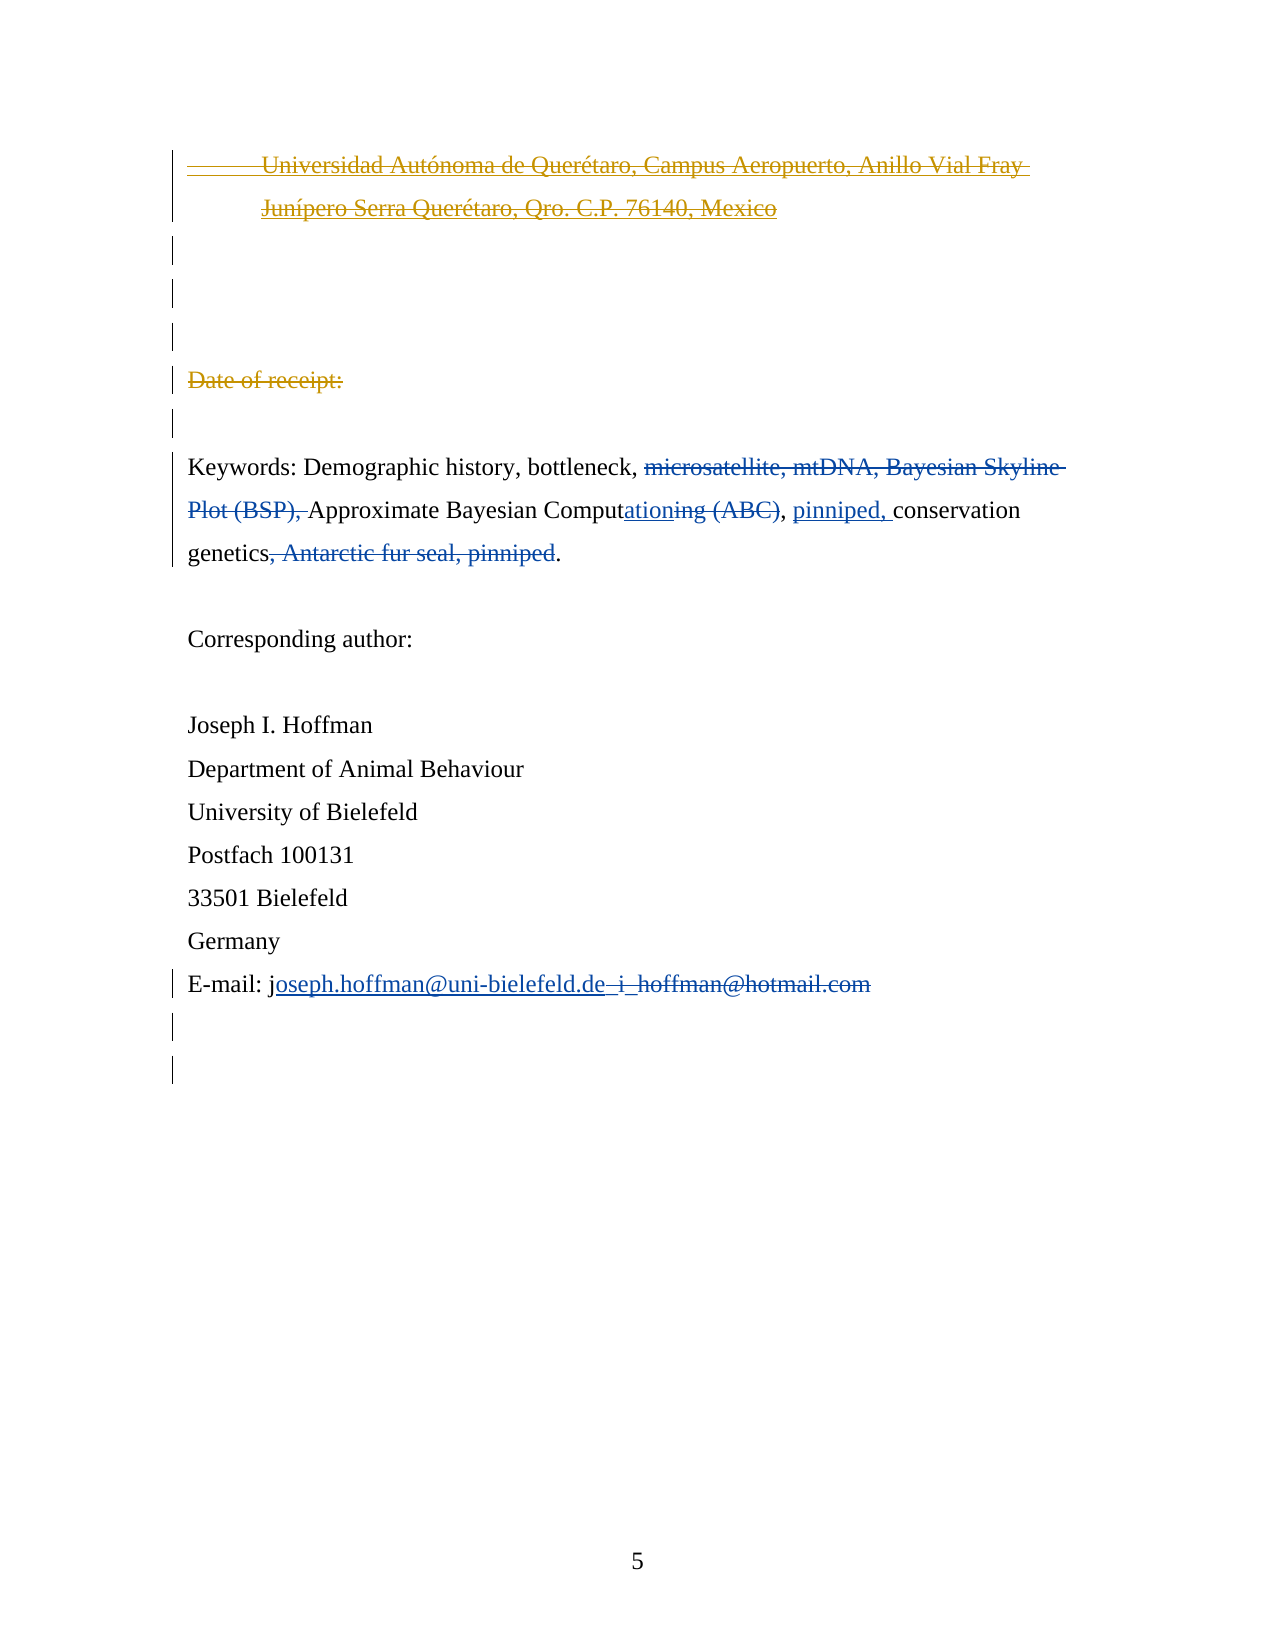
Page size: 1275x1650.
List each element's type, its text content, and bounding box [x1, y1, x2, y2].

text Germany [187, 926, 1088, 955]
text Department of Animal Behaviour [187, 754, 1088, 782]
text Postfach 100131 [187, 840, 1088, 869]
text Joseph I. Hoffman [187, 711, 1088, 739]
text Corresponding author: [187, 624, 1088, 653]
text of Bielefeld [187, 797, 1088, 826]
text Keywords: Demographic history, bottleneck, Approximate Bayesian Comput, conservation genetics. [187, 452, 1088, 567]
text 33501 Bielefeld [187, 883, 1088, 912]
text E-mail: j [187, 969, 1088, 998]
